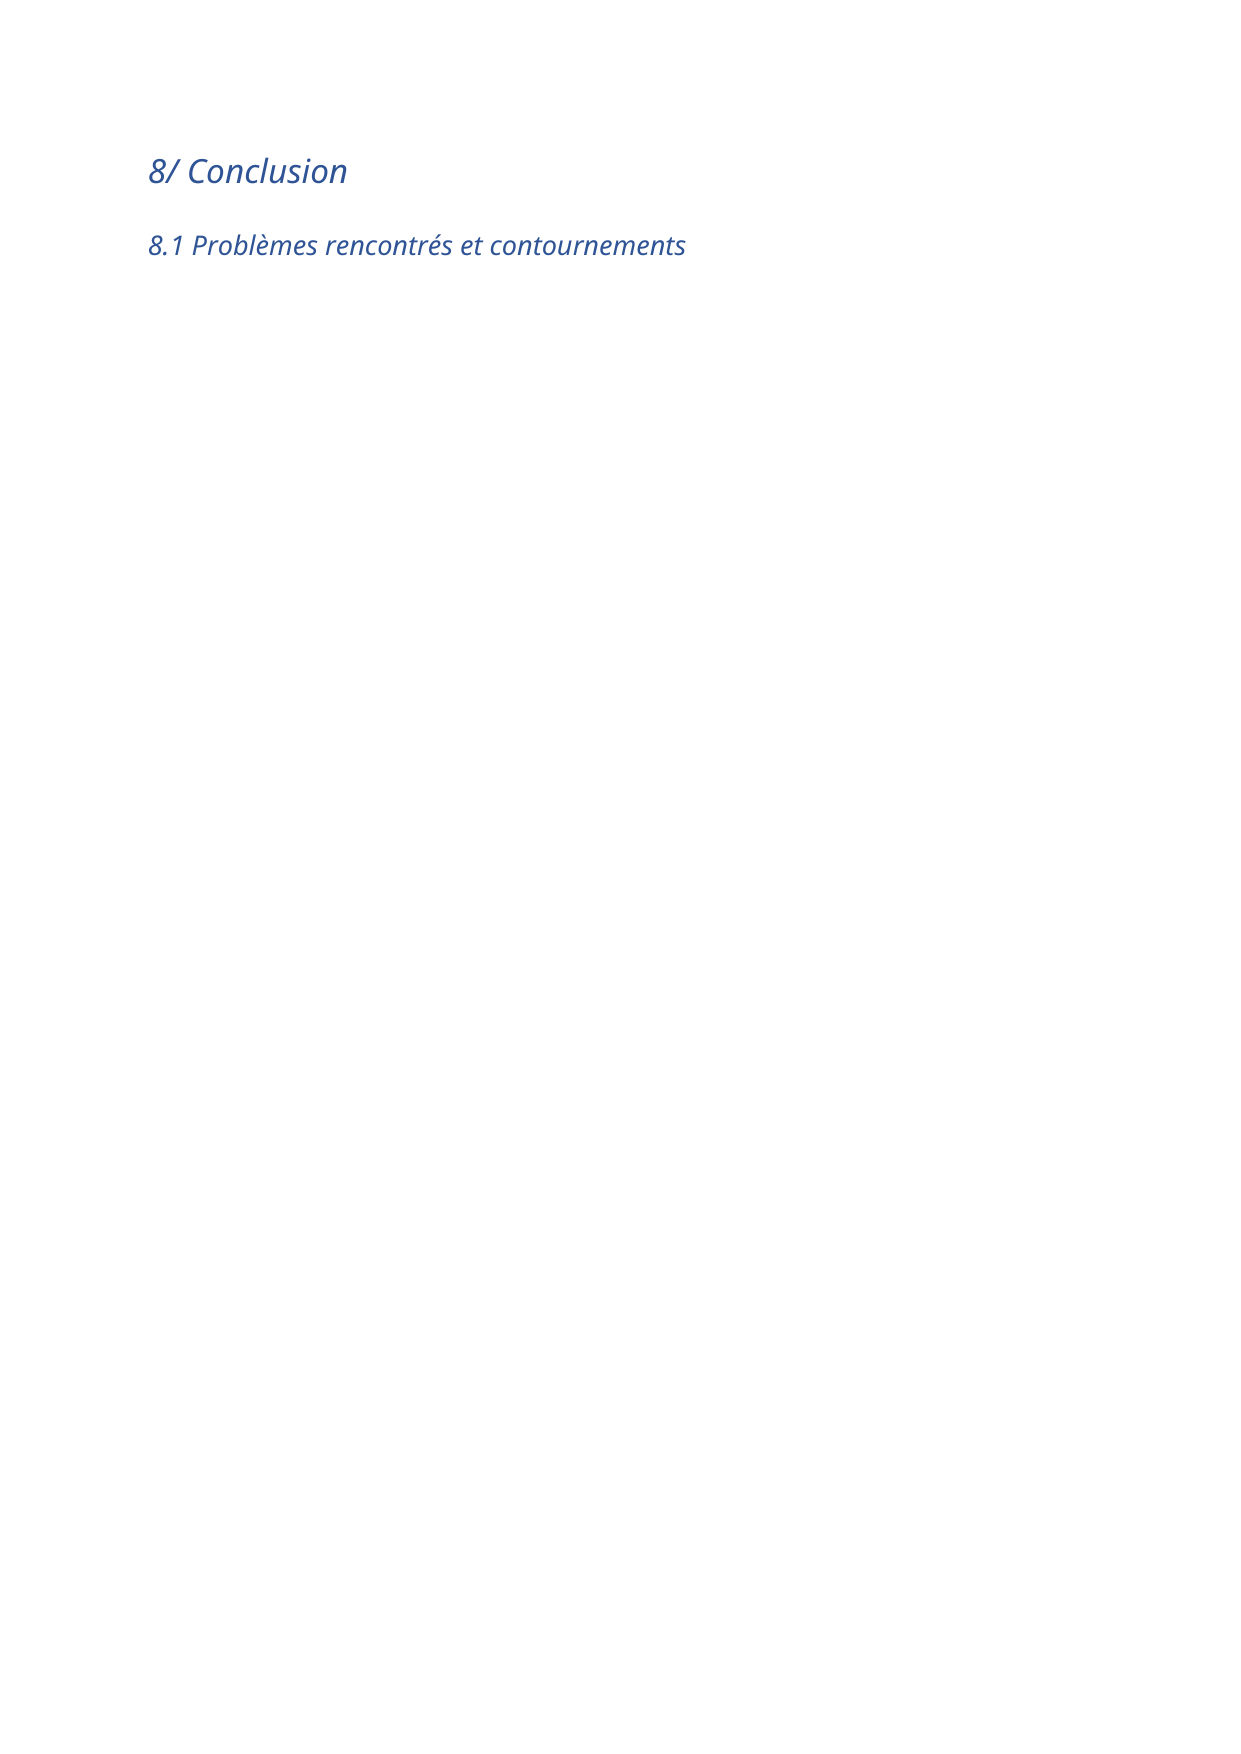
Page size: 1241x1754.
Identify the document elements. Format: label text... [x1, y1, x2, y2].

subtitle 8.1 Problèmes rencontrés et contournements [148, 227, 1093, 264]
subtitle 8/ Conclusion [148, 148, 1093, 193]
